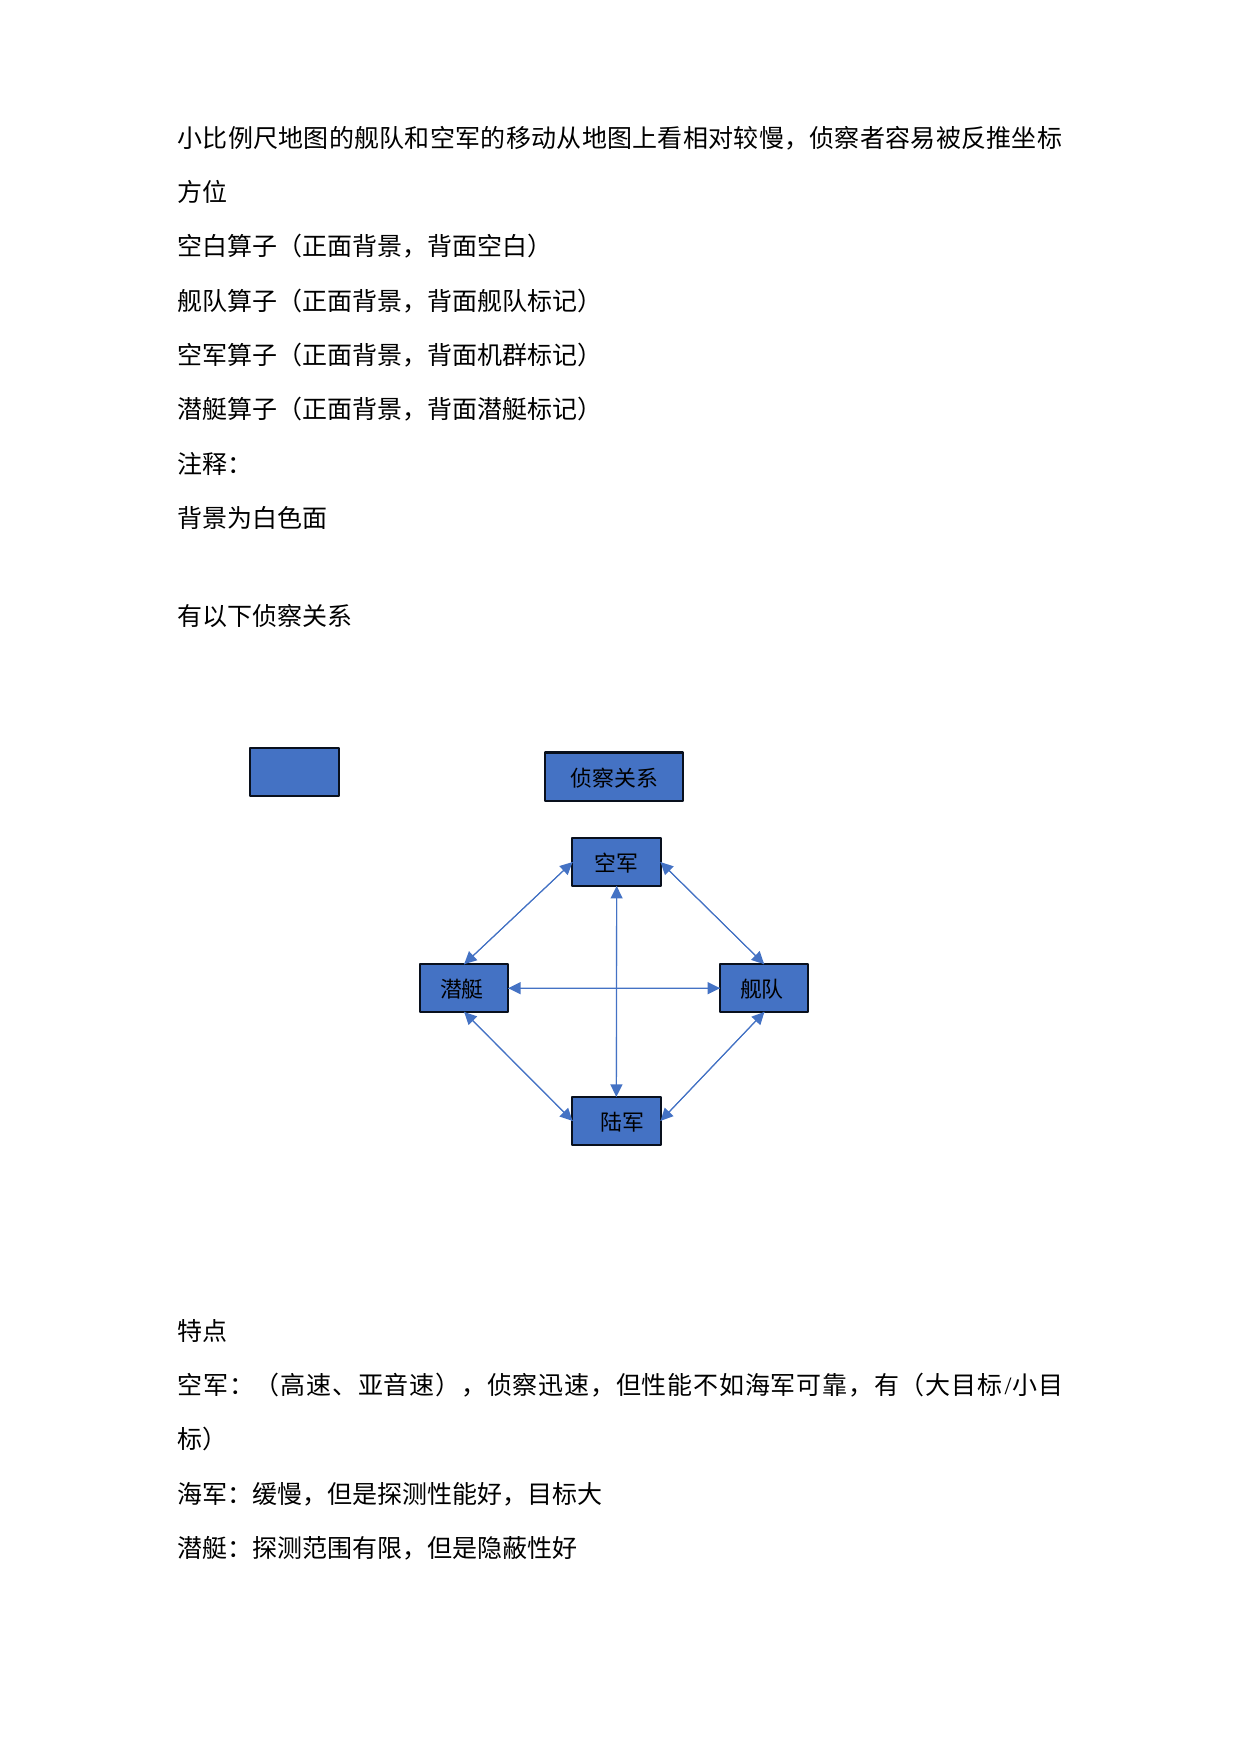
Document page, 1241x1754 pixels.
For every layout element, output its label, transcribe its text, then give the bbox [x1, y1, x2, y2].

text 海军：缓慢，但是探测性能好，目标大 [177, 1474, 1063, 1511]
text 背景为白色面 [177, 499, 1063, 535]
text 有以下侦察关系 [177, 596, 1063, 632]
text 潜艇：探测范围有限，但是隐蔽性好 [177, 1529, 1063, 1565]
text 空白算子（正面背景，背面空白） [177, 227, 1063, 263]
text 特点 [177, 1311, 1063, 1347]
text 空军算子（正面背景，背面机群标记） [177, 336, 1063, 372]
text 潜艇算子（正面背景，背面潜艇标记） [177, 390, 1063, 426]
text 舰队算子（正面背景，背面舰队标记） [177, 281, 1063, 317]
text 小比例尺地图的舰队和空军的移动从地图上看相对较慢，侦察者容易被反推坐标方位 [177, 118, 1063, 209]
text 空军：（高速、亚音速），侦察迅速，但性能不如海军可靠，有（大目标/小目标） [177, 1366, 1063, 1456]
text 注释： [177, 444, 1063, 481]
